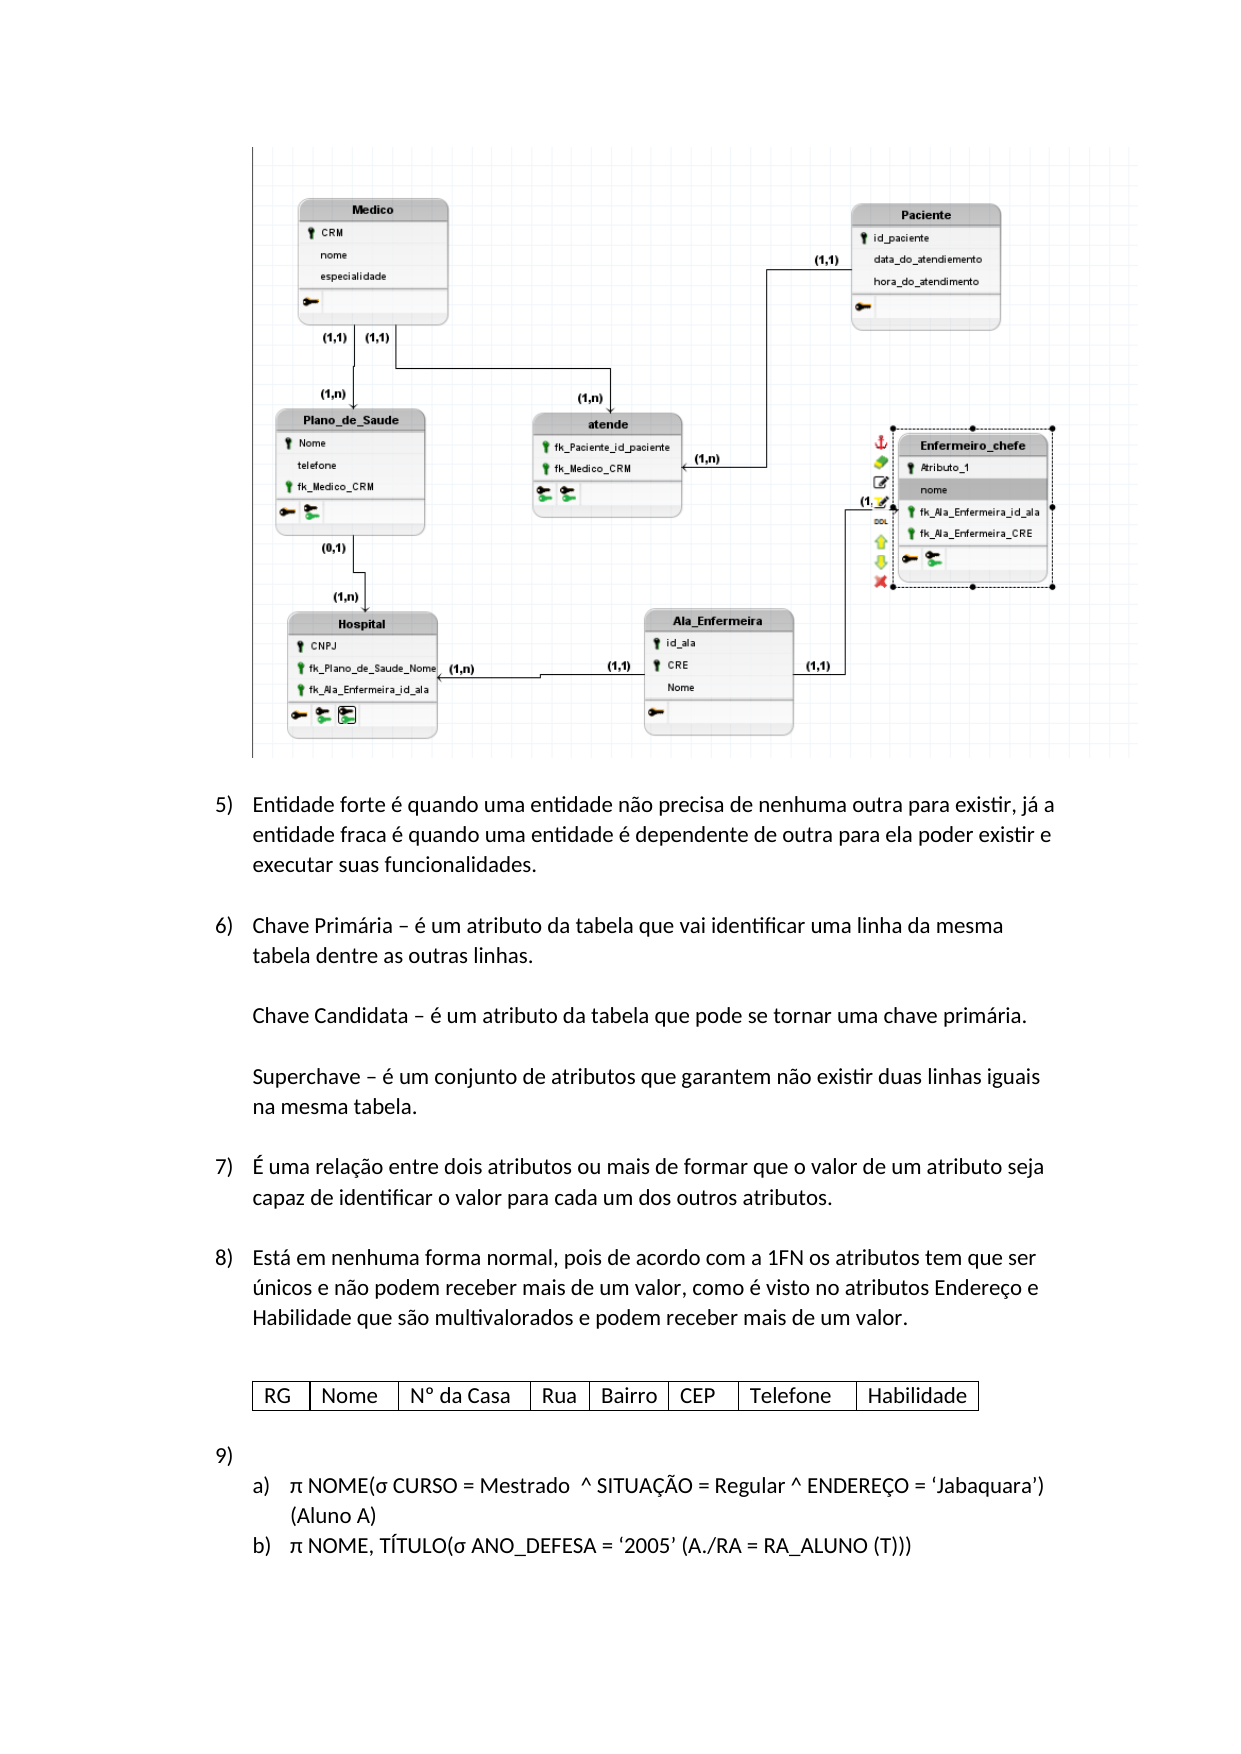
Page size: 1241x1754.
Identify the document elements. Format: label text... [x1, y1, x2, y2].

table_header Habilidade [857, 1382, 978, 1410]
table_header Nº da Casa [399, 1382, 530, 1410]
table_header Bairro [590, 1382, 668, 1410]
list É uma relação entre dois atributos ou mais de formar que o valor de um atributo seja capaz de identificar o valor para cada um dos outros atributos. [215, 1152, 1063, 1211]
list Está em nenhuma forma normal, pois de acordo com a 1FN os atributos tem que ser únicos e não podem receber mais de um valor, como é visto no atributos Endereço e Habilidade que são multivalorados e podem receber mais de um valor. [215, 1243, 1063, 1332]
list Chave Candidata – é um atributo da tabela que pode se tornar uma chave primária. [252, 1001, 1063, 1029]
picture [252, 147, 1138, 758]
list π NOME(σ CURSO = Mestrado ^ SITUAÇÃO = Regular ^ ENDEREÇO = ‘Jabaquara’)(Aluno A) [252, 1471, 1063, 1529]
table_header Telefone [739, 1382, 856, 1410]
list Chave Primária – é um atributo da tabela que vai identificar uma linha da mesma tabela dentre as outras linhas. [215, 911, 1063, 969]
list Entidade forte é quando uma entidade não precisa de nenhuma outra para existir, já a entidade fraca é quando uma entidade é dependente de outra para ela poder existir e executar suas funcionalidades. [215, 790, 1063, 878]
table_header Rua [531, 1382, 589, 1410]
table_header Nome [311, 1382, 398, 1410]
list Superchave – é um conjunto de atributos que garantem não existir duas linhas iguais na mesma tabela. [252, 1062, 1063, 1120]
table_header RG [253, 1382, 309, 1410]
list π NOME, TÍTULO(σ ANO_DEFESA = ‘2005’ (A./RA = RA_ALUNO (T))) [252, 1532, 1063, 1559]
table_header CEP [669, 1382, 738, 1410]
